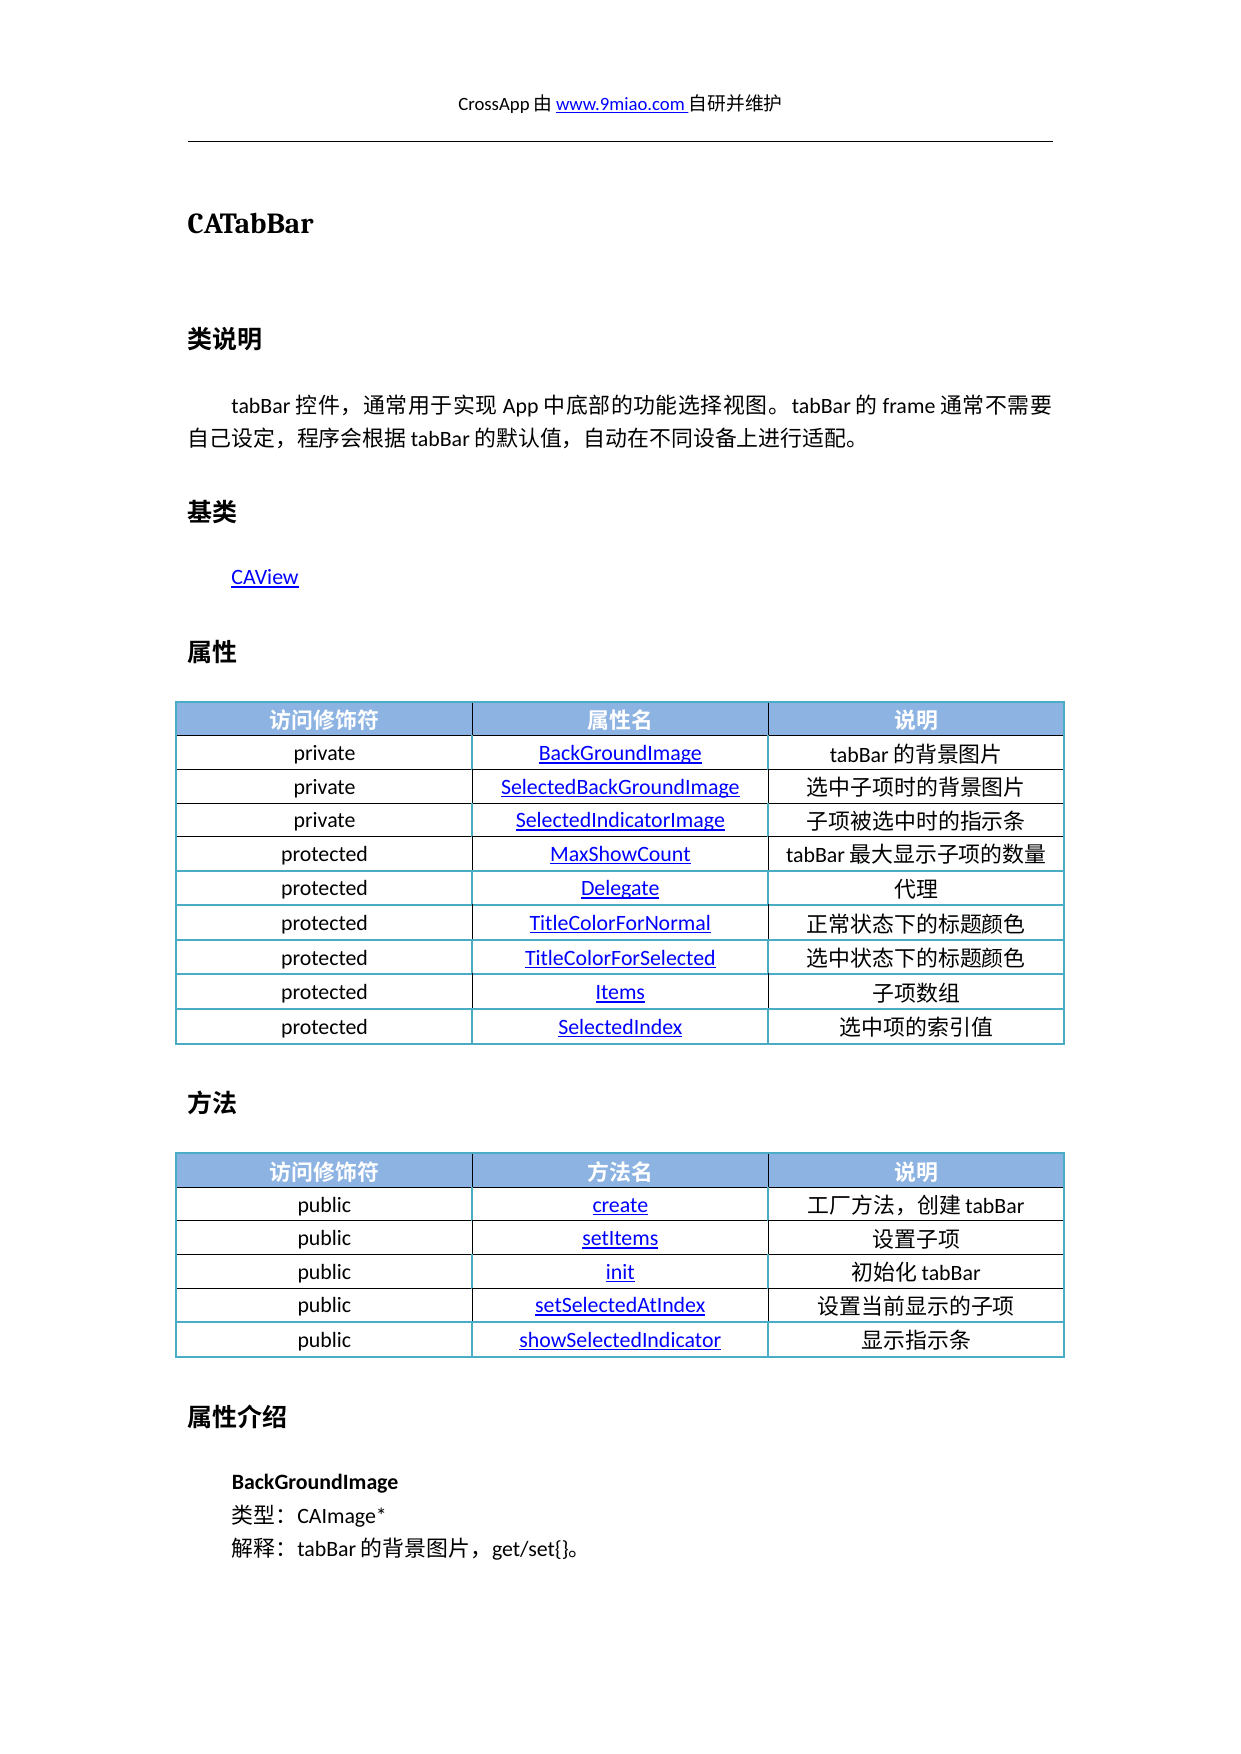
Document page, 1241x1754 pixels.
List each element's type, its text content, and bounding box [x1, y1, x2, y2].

subtitle 类说明 [187, 305, 1053, 370]
table_cell 子项数组 [769, 975, 1063, 1008]
table_header 方法名 [473, 1154, 768, 1187]
table_cell SelectedIndex [473, 1010, 767, 1042]
table_cell 代理 [769, 872, 1063, 904]
table_cell TitleColorForSelected [473, 941, 767, 973]
subtitle 方法 [187, 1069, 1053, 1134]
subtitle 基类 [187, 478, 1053, 543]
table_cell public [177, 1221, 472, 1254]
table_cell 设置子项 [769, 1221, 1063, 1254]
table_cell protected [177, 1010, 471, 1042]
table_cell protected [177, 975, 472, 1008]
table_cell showSelectedIndicator [473, 1323, 767, 1356]
table_cell 显示指示条 [769, 1323, 1063, 1356]
table_cell protected [177, 941, 471, 973]
table_cell public [177, 1188, 471, 1220]
table_header 访问修饰符 [177, 1154, 472, 1187]
table_cell public [177, 1255, 471, 1287]
subtitle 属性 [187, 618, 1053, 683]
table_cell 选中状态下的标题颜色 [769, 941, 1063, 973]
table_cell protected [177, 906, 472, 939]
text CAView [187, 560, 1053, 593]
text 类型：CAImage* [187, 1498, 1053, 1531]
table_cell Delegate [473, 872, 767, 904]
table_cell 选中项的索引值 [769, 1010, 1063, 1042]
table_cell private [177, 770, 472, 802]
subtitle CATabBar [187, 191, 1053, 256]
text tabBar控件，通常用于实现App中底部的功能选择视图。tabBar的frame通常不需要自己设定，程序会根据tabBar的默认值，自动在不同设备上进行适配。 [187, 388, 1053, 453]
table_cell TitleColorForNormal [473, 906, 768, 939]
table_cell BackGroundImage [473, 736, 767, 769]
table_cell MaxShowCount [473, 837, 768, 869]
table_cell protected [177, 872, 471, 904]
text 解释：tabBar的背景图片，get/set{}。 [187, 1531, 1053, 1563]
table_cell setSelectedAtIndex [473, 1289, 768, 1321]
text BackGroundImage [187, 1466, 1053, 1498]
table_cell public [177, 1289, 472, 1321]
table_cell 工厂方法，创建tabBar [769, 1188, 1063, 1220]
table_header 访问修饰符 [177, 703, 472, 735]
table_cell 初始化tabBar [769, 1255, 1063, 1287]
table_cell create [473, 1188, 767, 1220]
table_cell Items [473, 975, 768, 1008]
table_cell public [177, 1323, 471, 1356]
table_cell protected [177, 837, 472, 869]
table_header 属性名 [473, 703, 768, 735]
table_cell 选中子项时的背景图片 [769, 770, 1063, 802]
table_cell SelectedIndicatorImage [473, 804, 767, 836]
table_cell 正常状态下的标题颜色 [769, 906, 1063, 939]
table_header 说明 [769, 703, 1063, 735]
table_cell tabBar的背景图片 [769, 736, 1063, 769]
table_cell init [473, 1255, 767, 1287]
table_cell private [177, 804, 471, 836]
table_cell 设置当前显示的子项 [769, 1289, 1063, 1321]
table_cell tabBar最大显示子项的数量 [769, 837, 1063, 869]
table_cell setItems [473, 1221, 768, 1254]
table_header 说明 [769, 1154, 1063, 1187]
table_cell 子项被选中时的指示条 [769, 804, 1063, 836]
subtitle 属性介绍 [187, 1383, 1053, 1448]
table_cell SelectedBackGroundImage [473, 770, 768, 802]
table_cell private [177, 736, 471, 769]
